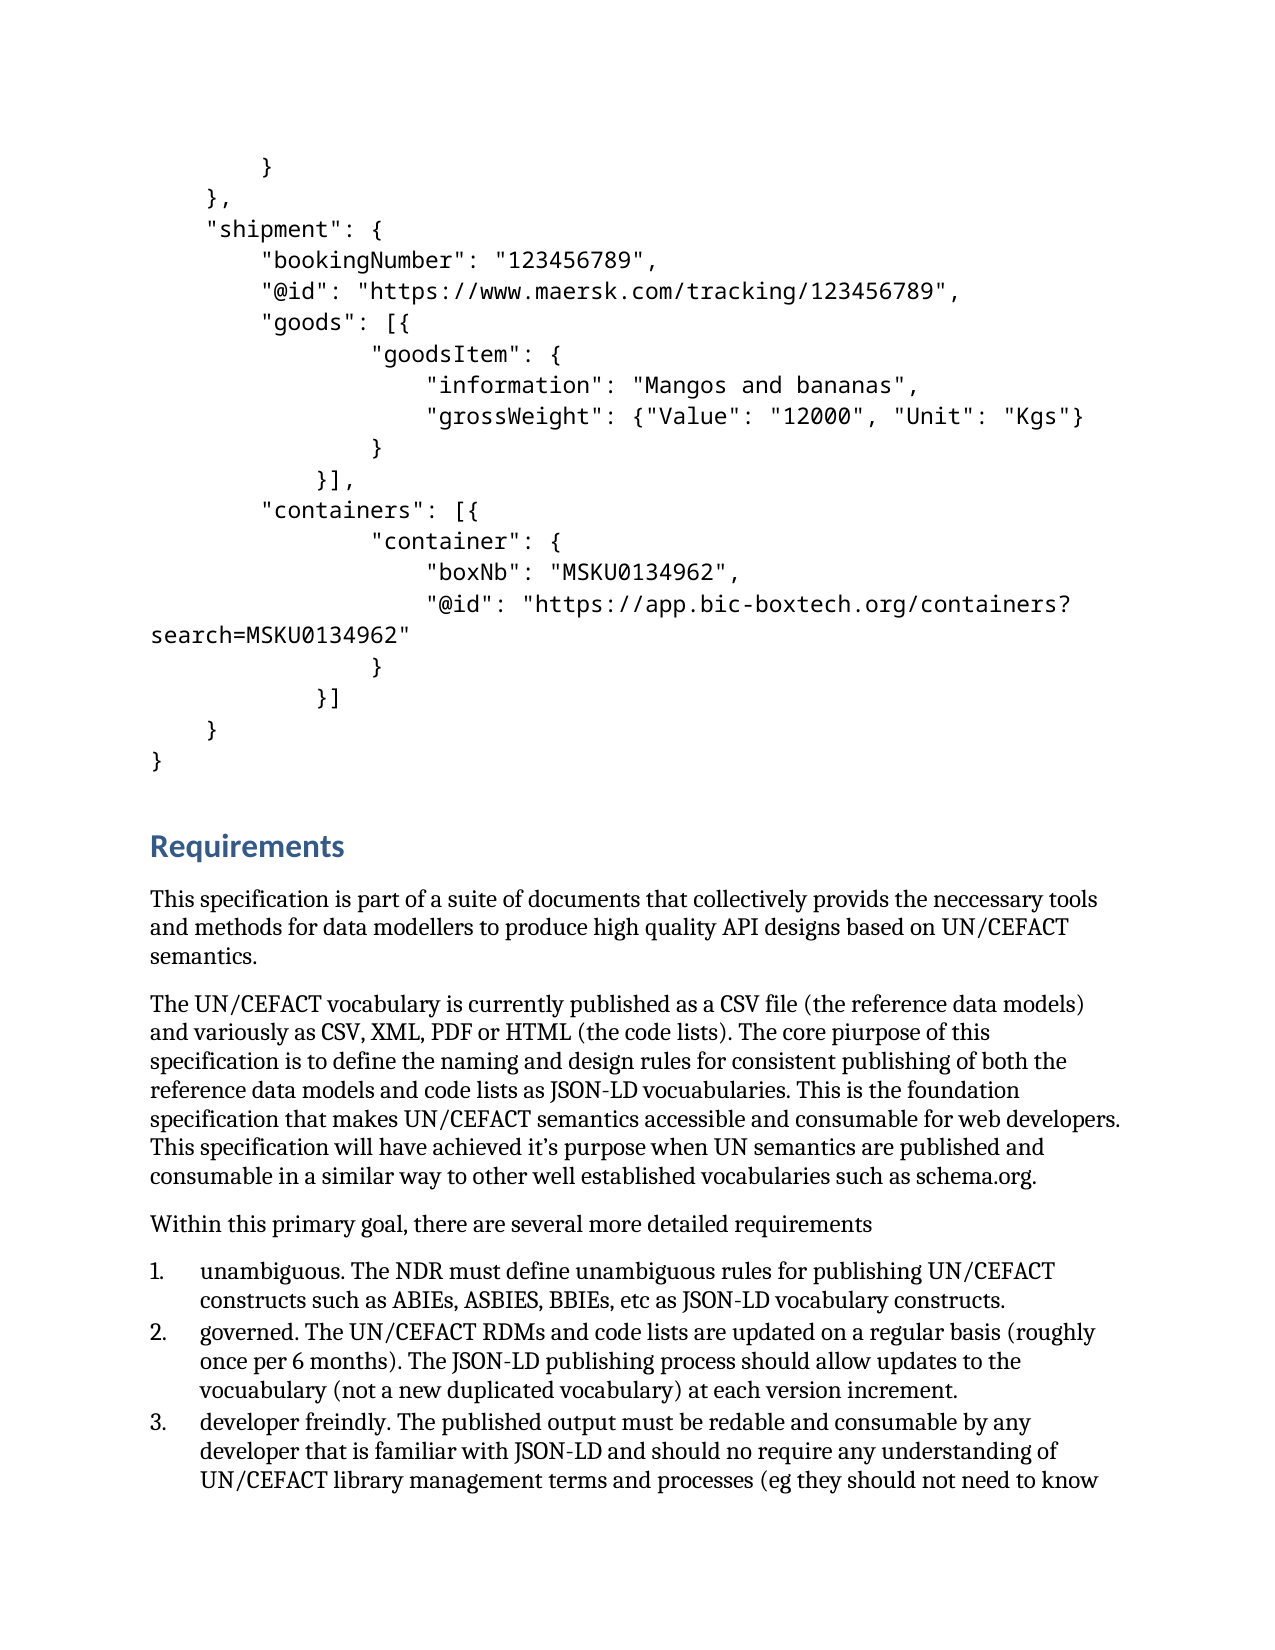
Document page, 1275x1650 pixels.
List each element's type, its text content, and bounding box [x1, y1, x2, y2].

subtitle Requirements [150, 825, 1125, 866]
list unambiguous. The NDR must define unambiguous rules for publishing UN/CEFACT constructs such as ABIEs, ASBIES, BBIEs, etc as JSON-LD vocabulary constructs. [150, 1257, 1125, 1314]
text This specification is part of a suite of documents that collectively provids the neccessary tools and methods for data modellers to produce high quality API designs based on UN/CEFACT semantics. [150, 884, 1125, 971]
list governed. The UN/CEFACT RDMs and code lists are updated on a regular basis (roughly once per 6 months). The JSON-LD publishing process should allow updates to the vocuabulary (not a new duplicated vocabulary) at each version increment. [150, 1318, 1125, 1404]
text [150, 150, 1125, 775]
text Within this primary goal, there are several more detailed requirements [150, 1209, 1125, 1238]
text The UN/CEFACT vocabulary is currently published as a CSV file (the reference data models) and variously as CSV, XML, PDF or HTML (the code lists). The core piurpose of this specification is to define the naming and design rules for consistent publishing of both the reference data models and code lists as JSON-LD vocuabularies. This is the foundation specification that makes UN/CEFACT semantics accessible and consumable for web developers. This specification will have achieved it’s purpose when UN semantics are published and consumable in a similar way to other well established vocabularies such as schema.org. [150, 989, 1125, 1191]
